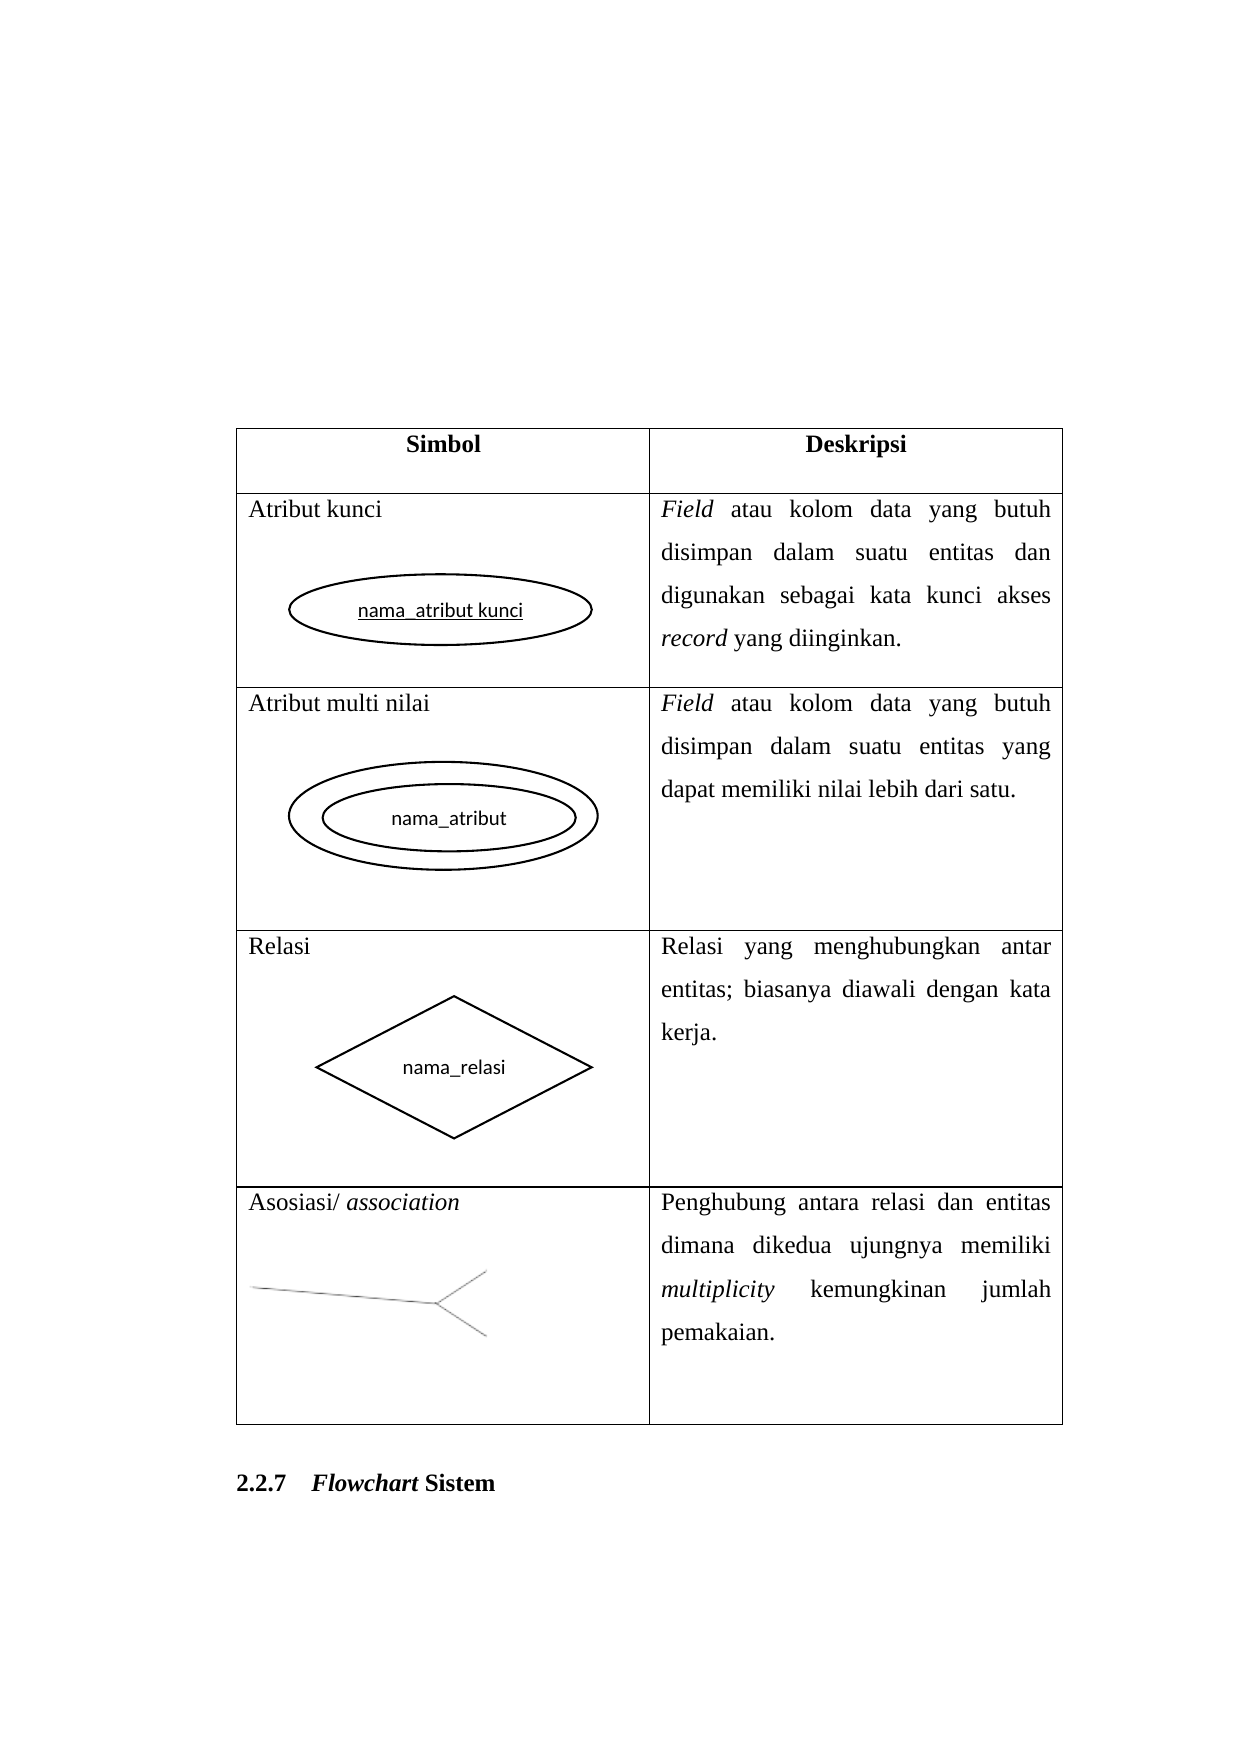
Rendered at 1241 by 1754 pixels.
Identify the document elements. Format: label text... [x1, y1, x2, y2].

text 2.2.7 Flowchart Sistem [236, 1468, 1063, 1497]
table_cell Field atau kolom data yang butuh disimpan dalam suatu entitas dan digunakan sebagai kata kunci akses record yang diinginkan. [650, 494, 1062, 687]
table_cell Atribut kunci [237, 494, 649, 687]
table_cell Atribut multi nilai [237, 688, 649, 930]
table_cell Asosiasi/ association [237, 1188, 649, 1424]
table_header Deskripsi [650, 429, 1062, 493]
table_cell Penghubung antara relasi dan entitas dimana dikedua ujungnya memiliki multiplicity kemungkinan jumlah pemakaian. [650, 1188, 1062, 1424]
table_header Simbol [237, 429, 649, 493]
table_cell Field atau kolom data yang butuh disimpan dalam suatu entitas yang dapat memiliki nilai lebih dari satu. [650, 688, 1062, 930]
table_cell Relasi yang menghubungkan antar entitas; biasanya diawali dengan kata kerja. [650, 931, 1062, 1186]
table_cell Relasi [237, 931, 649, 1186]
